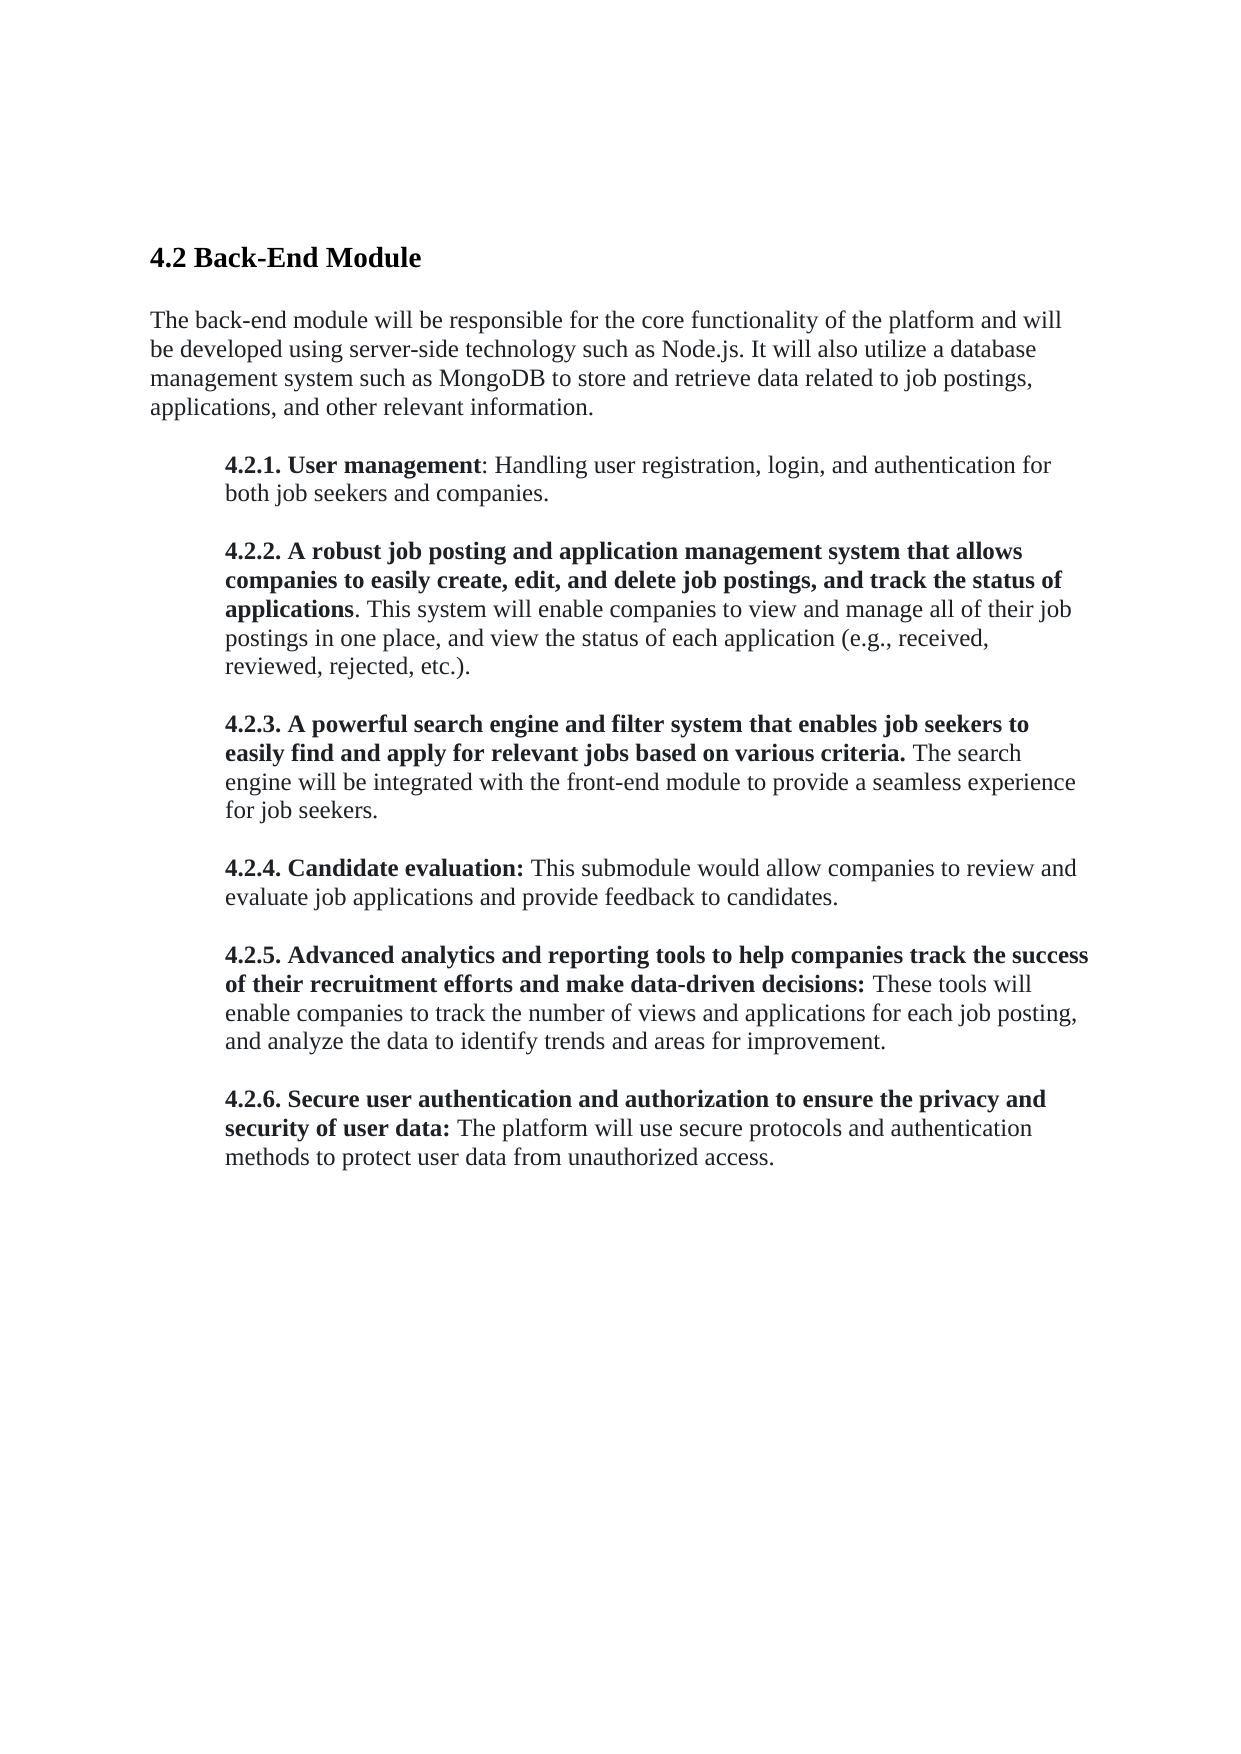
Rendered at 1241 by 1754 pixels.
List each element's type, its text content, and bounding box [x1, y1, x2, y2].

text 4.2.6. Secure user authentication and authorization to ensure the privacy and security of user data: The platform will use secure protocols and authentication methods to protect user data from unauthorized access. [225, 1084, 1090, 1171]
text 4.2.1. User management: Handling user registration, login, and authentication for both job seekers and companies. [225, 450, 1090, 507]
subtitle 4.2 Back-End Module [150, 240, 1090, 274]
text The back-end module will be responsible for the core functionality of the platform and will be developed using server-side technology such as Node.js. It will also utilize a database management system such as MongoDB to store and retrieve data related to job postings, applications, and other relevant information. [150, 306, 1090, 421]
text 4.2.5. Advanced analytics and reporting tools to help companies track the success of their recruitment efforts and make data-driven decisions: These tools will enable companies to track the number of views and applications for each job posting, and analyze the data to identify trends and areas for improvement. [225, 940, 1090, 1055]
text 4.2.3. A powerful search engine and filter system that enables job seekers to easily find and apply for relevant jobs based on various criteria. The search engine will be integrated with the front-end module to provide a seamless experience for job seekers. [225, 709, 1090, 824]
list 4.2.2. A robust job posting and application management system that allows companies to easily create, edit, and delete job postings, and track the status of applications. This system will enable companies to view and manage all of their job postings in one place, and view the status of each application (e.g., received, reviewed, rejected, etc.). [225, 536, 1090, 680]
text 4.2.4. Candidate evaluation: This submodule would allow companies to review and evaluate job applications and provide feedback to candidates. [225, 853, 1090, 911]
